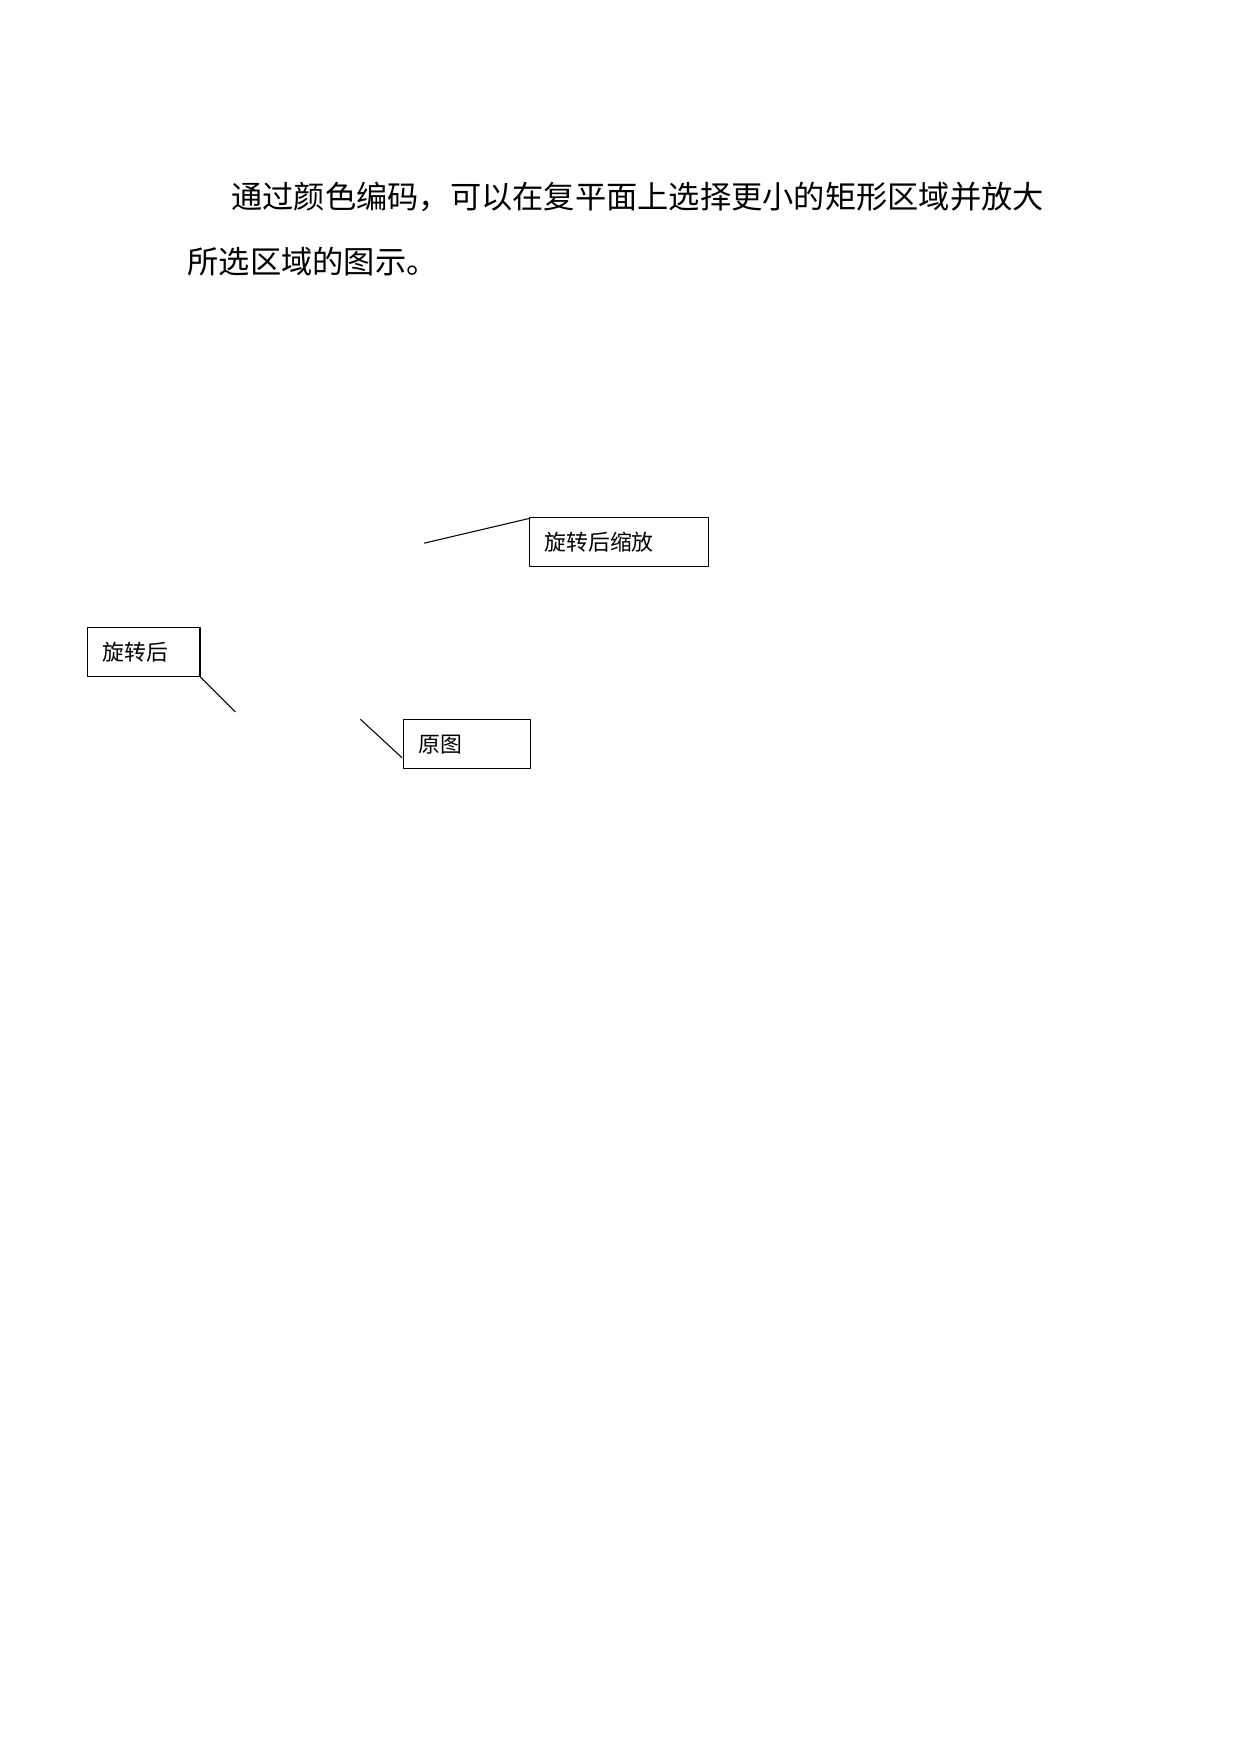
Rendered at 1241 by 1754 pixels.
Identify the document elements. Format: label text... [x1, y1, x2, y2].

text 通过颜色编码，可以在复平面上选择更小的矩形区域并放大所选区域的图示。 [187, 162, 1053, 292]
